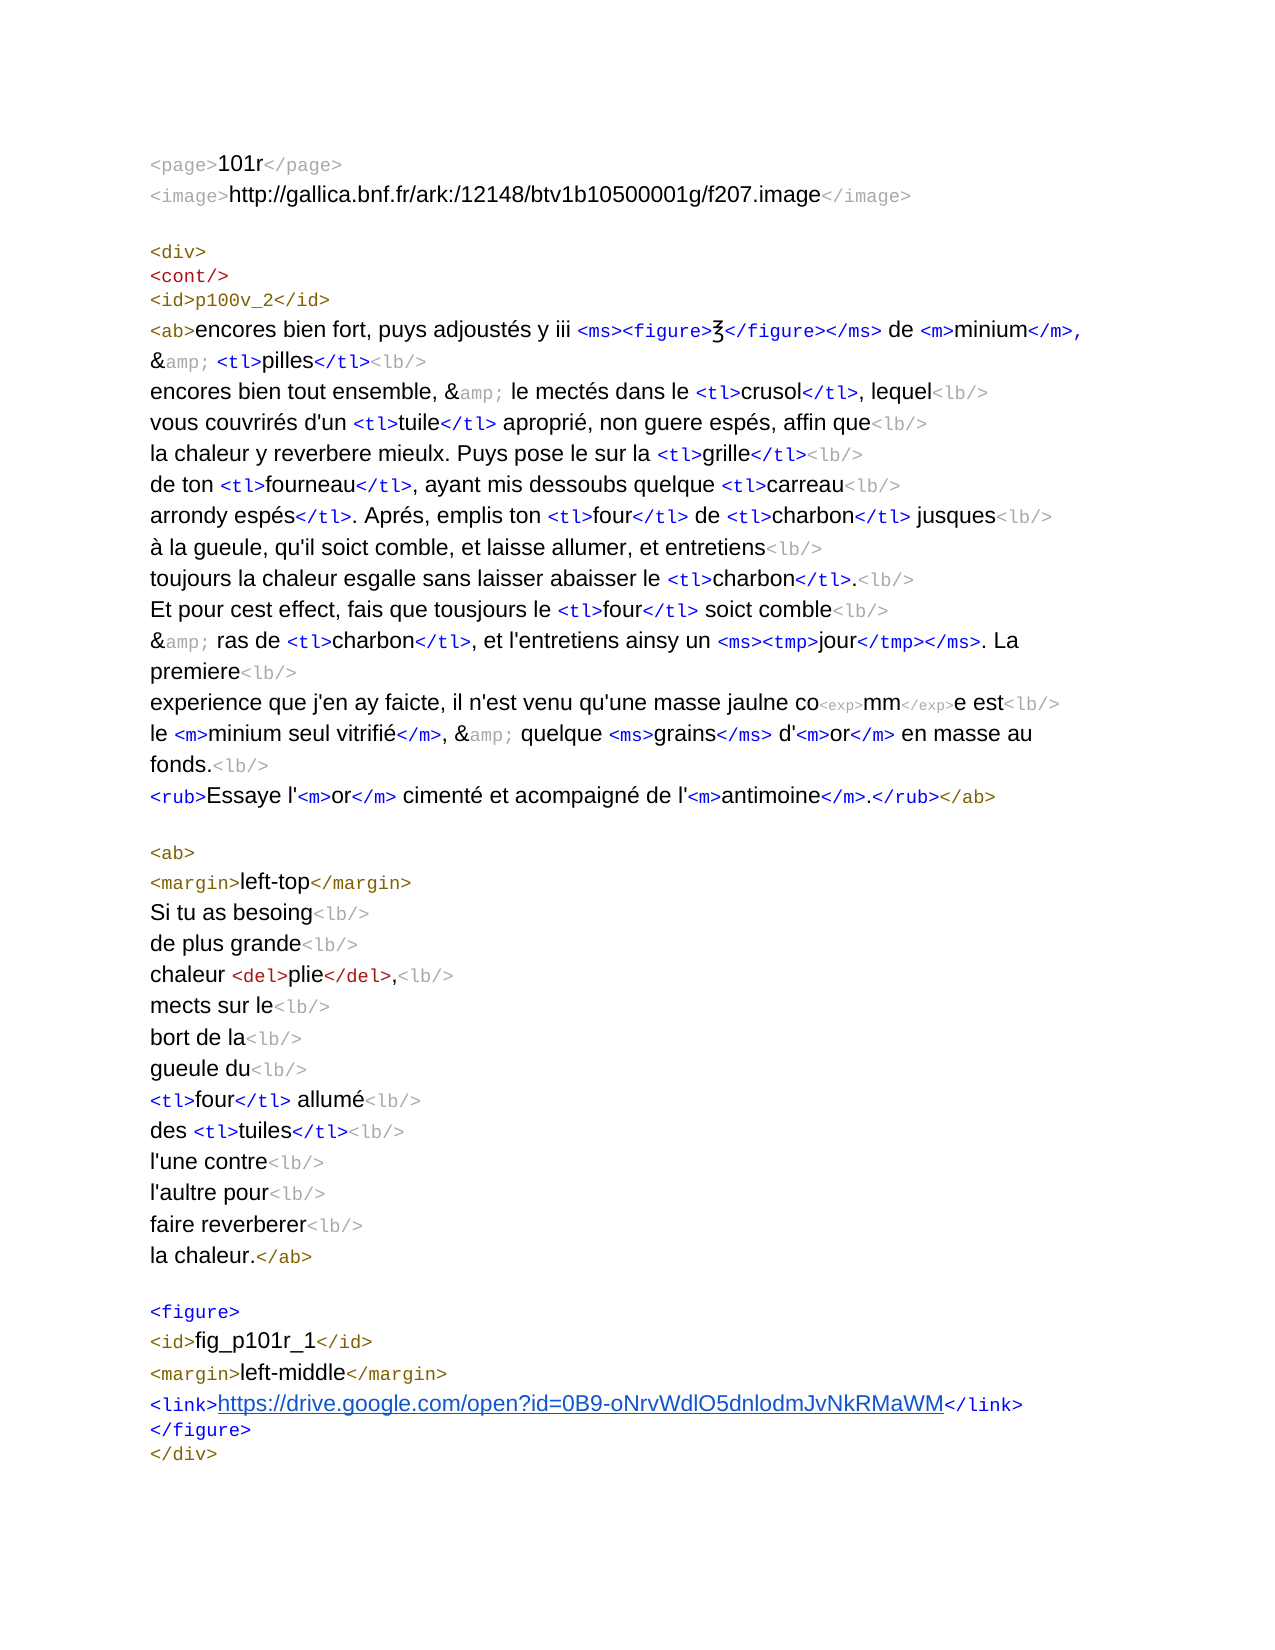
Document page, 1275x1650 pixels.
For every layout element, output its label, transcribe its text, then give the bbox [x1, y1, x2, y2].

text Et pour cest effect, fais que tousjours le <tl>four</tl> soict comble<lb/> [150, 596, 1125, 623]
text faire reverberer<lb/> [150, 1211, 1125, 1238]
text <page>101r</page> [150, 150, 1125, 177]
text encores bien tout ensemble, &amp; le mectés dans le <tl>crusol</tl>, lequel<lb/> [150, 378, 1125, 405]
text la chaleur y reverbere mieulx. Puys pose le sur la <tl>grille</tl><lb/> [150, 440, 1125, 467]
text <ab>encores bien fort, puys adjoustés y iii <ms><figure>℥</figure></ms> de <m>minium</m>, &amp; <tl>pilles</tl><lb/> [150, 316, 1125, 374]
text à la gueule, qu'il soict comble, et laisse allumer, et entretiens<lb/> [150, 533, 1125, 561]
text <link>https://drive.google.com/open?id=0B9-oNrvWdlO5dnlodmJvNkRMaWM</link> [150, 1390, 1125, 1417]
text la chaleur.</ab> [150, 1242, 1125, 1269]
text vous couvrirés d'un <tl>tuile</tl> aproprié, non guere espés, affin que<lb/> [150, 409, 1125, 436]
text <image>http://gallica.bnf.fr/ark:/12148/btv1b10500001g/f207.image</image> [150, 181, 1125, 208]
text <rub>Essaye l'<m>or</m> cimenté et acompaigné de l'<m>antimoine</m>.</rub></ab> [150, 782, 1125, 809]
text de ton <tl>fourneau</tl>, ayant mis dessoubs quelque <tl>carreau<lb/> [150, 471, 1125, 498]
text <tl>four</tl> allumé<lb/> [150, 1086, 1125, 1113]
text l'une contre<lb/> [150, 1148, 1125, 1175]
text <div> [150, 242, 1125, 264]
text arrondy espés</tl>. Aprés, emplis ton <tl>four</tl> de <tl>charbon</tl> jusques<lb/> [150, 502, 1125, 529]
text gueule du<lb/> [150, 1055, 1125, 1082]
text le <m>minium seul vitrifié</m>, &amp; quelque <ms>grains</ms> d'<m>or</m> en masse au fonds.<lb/> [150, 720, 1125, 778]
text Si tu as besoing<lb/> [150, 899, 1125, 926]
text des <tl>tuiles</tl><lb/> [150, 1117, 1125, 1144]
text <margin>left-top</margin> [150, 868, 1125, 895]
text <margin>left-middle</margin> [150, 1358, 1125, 1386]
text <cont/> [150, 267, 1125, 288]
text &amp; ras de <tl>charbon</tl>, et l'entretiens ainsy un <ms><tmp>jour</tmp></ms>. La premiere<lb/> [150, 627, 1125, 685]
text <figure> [150, 1303, 1125, 1324]
text <id>p100v_2</id> [150, 291, 1125, 312]
text mects sur le<lb/> [150, 992, 1125, 1019]
text </figure> [150, 1421, 1125, 1442]
text </div> [150, 1445, 1125, 1466]
text experience que j'en ay faicte, il n'est venu qu'une masse jaulne co<exp>mm</exp>e est<lb/> [150, 689, 1125, 716]
text l'aultre pour<lb/> [150, 1179, 1125, 1206]
text toujours la chaleur esgalle sans laisser abaisser le <tl>charbon</tl>.<lb/> [150, 564, 1125, 592]
text <id>fig_p101r_1</id> [150, 1327, 1125, 1354]
text chaleur <del>plie</del>,<lb/> [150, 961, 1125, 988]
text <ab> [150, 843, 1125, 865]
text bort de la<lb/> [150, 1024, 1125, 1051]
text de plus grande<lb/> [150, 930, 1125, 957]
